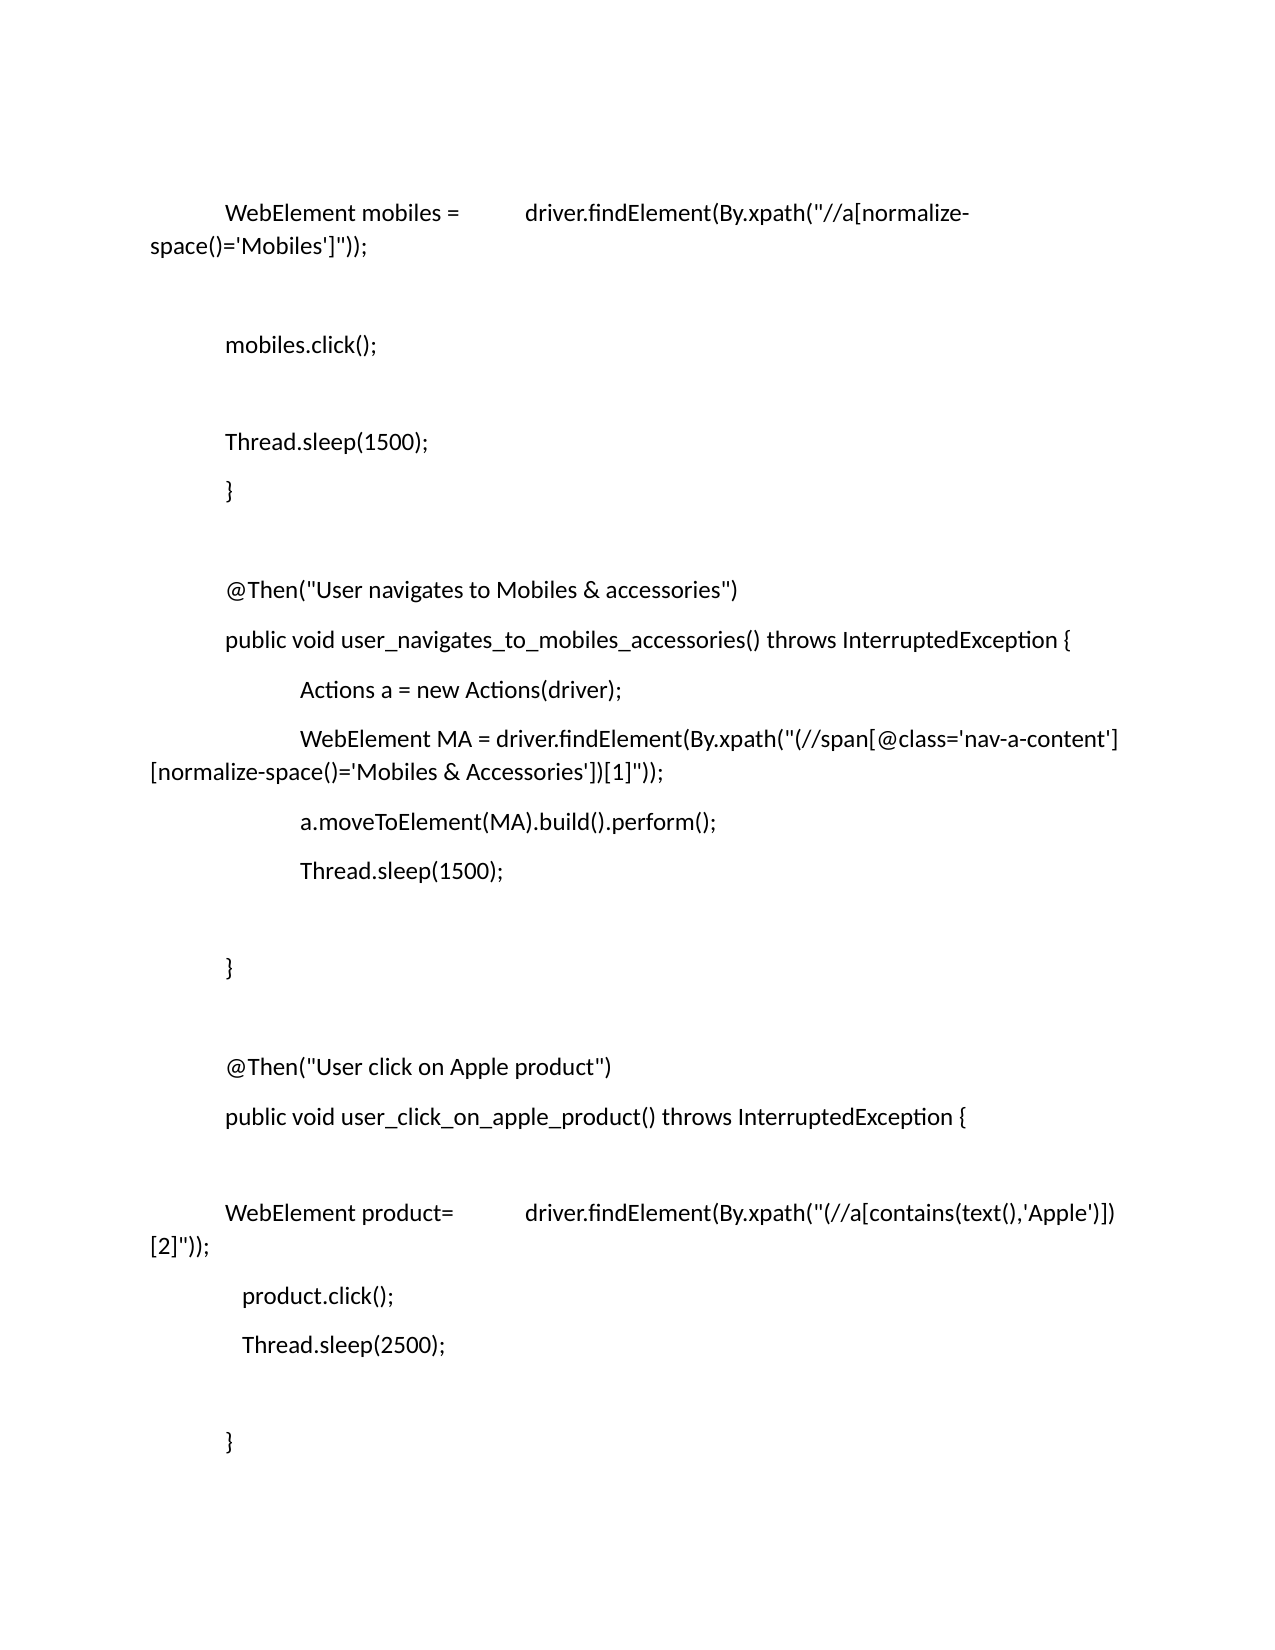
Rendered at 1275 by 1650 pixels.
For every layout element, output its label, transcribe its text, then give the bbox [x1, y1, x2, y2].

text Actions a = new Actions(driver); [150, 674, 1125, 704]
text Thread.sleep(1500); [150, 855, 1125, 886]
text @Then("User navigates to Mobiles & accessories") [150, 574, 1125, 605]
text } [150, 952, 1125, 983]
text Thread.sleep(2500); [150, 1329, 1125, 1360]
text public void user_click_on_apple_product() throws InterruptedException { [150, 1101, 1125, 1131]
text } [150, 1426, 1125, 1457]
text WebElement mobiles = driver.findElement(By.xpath("//a[normalize-space()='Mobiles']")); [150, 197, 1125, 261]
text product.click(); [150, 1280, 1125, 1311]
text WebElement MA = driver.findElement(By.xpath("(//span[@class='nav-a-content'][normalize-space()='Mobiles & Accessories'])[1]")); [150, 723, 1125, 787]
text mobiles.click(); [150, 329, 1125, 360]
text public void user_navigates_to_mobiles_accessories() throws InterruptedException { [150, 624, 1125, 655]
text @Then("User click on Apple product") [150, 1051, 1125, 1082]
text Thread.sleep(1500); [150, 426, 1125, 456]
text } [150, 475, 1125, 506]
text WebElement product= driver.findElement(By.xpath("(//a[contains(text(),'Apple')])[2]")); [150, 1197, 1125, 1261]
text a.moveToElement(MA).build().perform(); [150, 806, 1125, 836]
